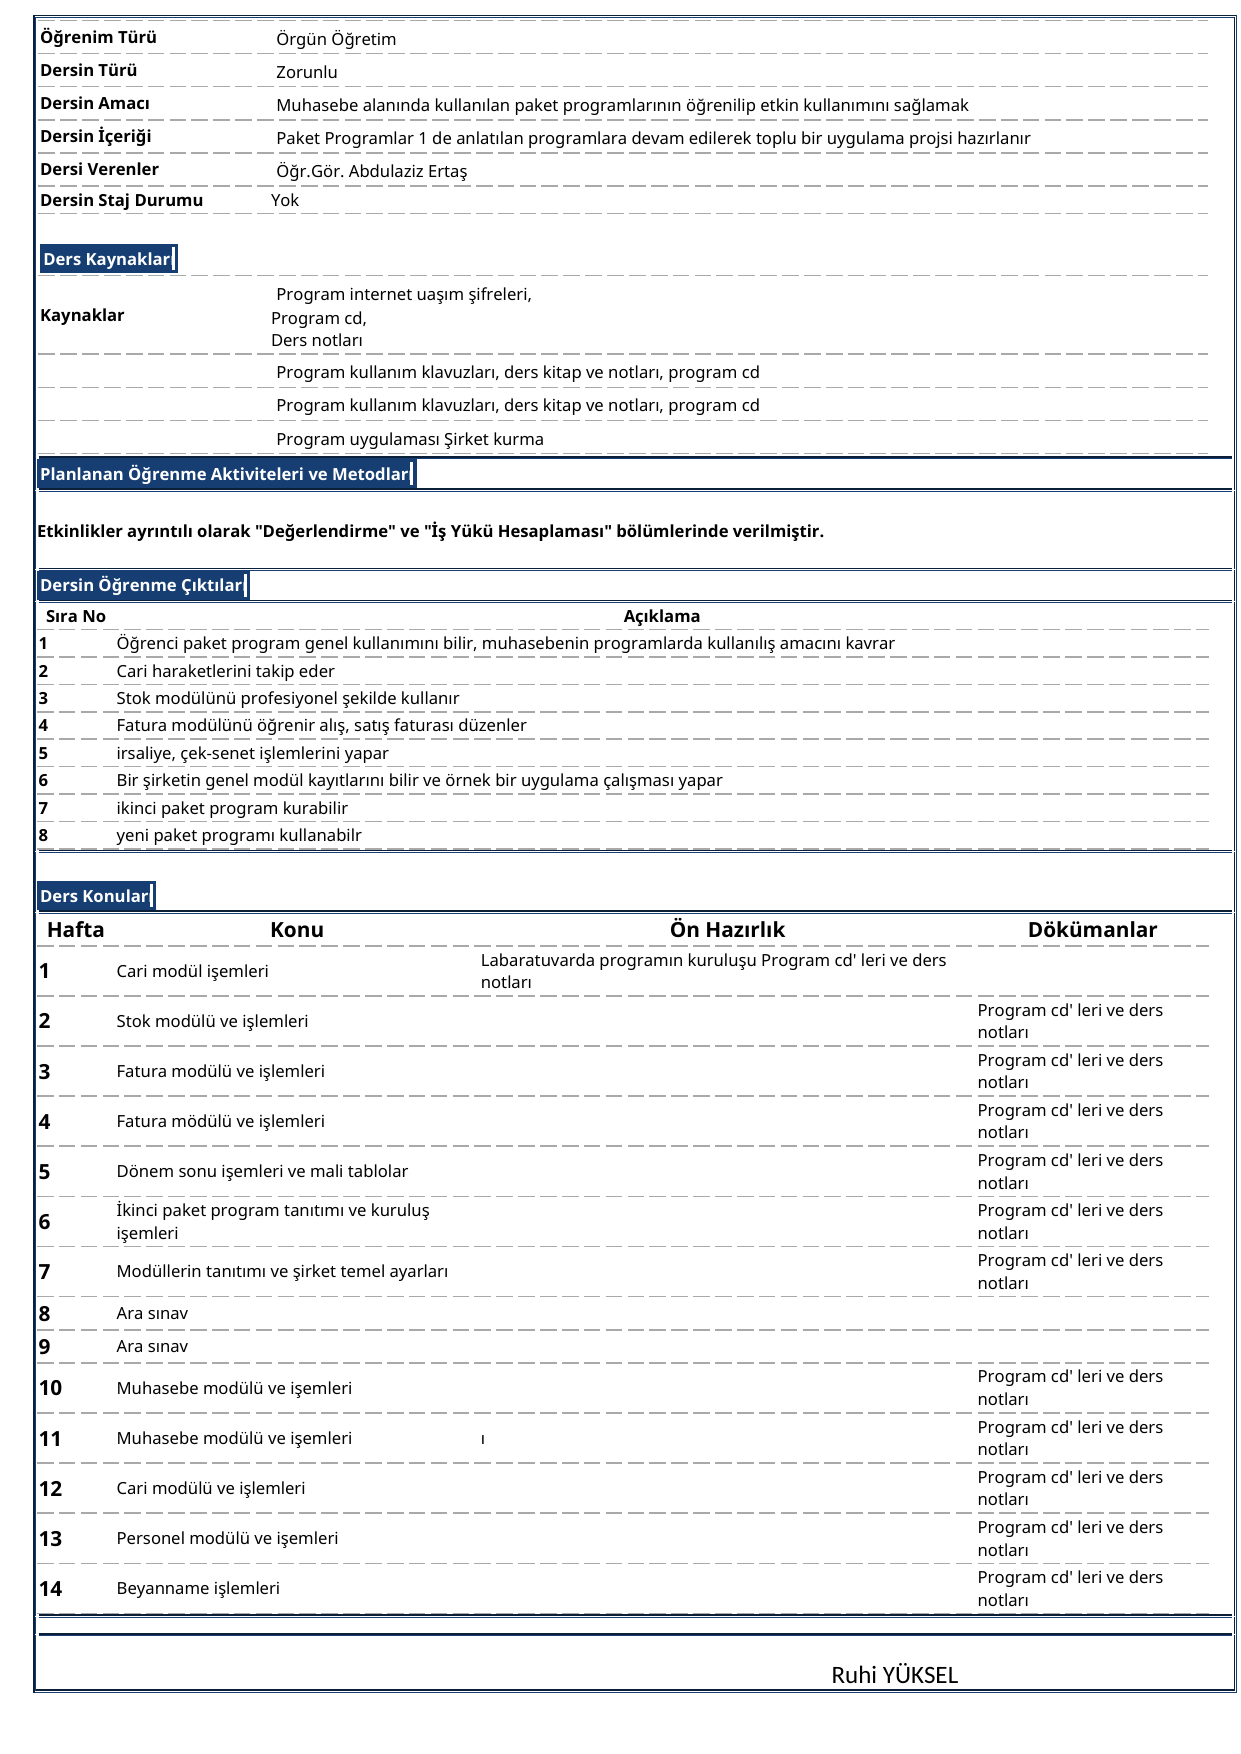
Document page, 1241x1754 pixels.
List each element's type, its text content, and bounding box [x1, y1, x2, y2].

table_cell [35, 1633, 1235, 1689]
table_cell Dersin Öğrenme Çıktıları [36, 568, 1234, 600]
table_cell Planlanan Öğrenme Aktiviteleri ve Metodları [417, 456, 1234, 488]
table_cell Ders Konuları [36, 850, 1234, 910]
table_cell [36, 1614, 1234, 1633]
table_cell [35, 600, 1235, 849]
table_cell Etkinlikler ayrıntılı olarak "Değerlendirme" ve "İş Yükü Hesaplaması" bölümlerinde verilmiştir. [36, 488, 1234, 567]
table_cell [36, 18, 1234, 456]
table_cell [36, 910, 1234, 1614]
